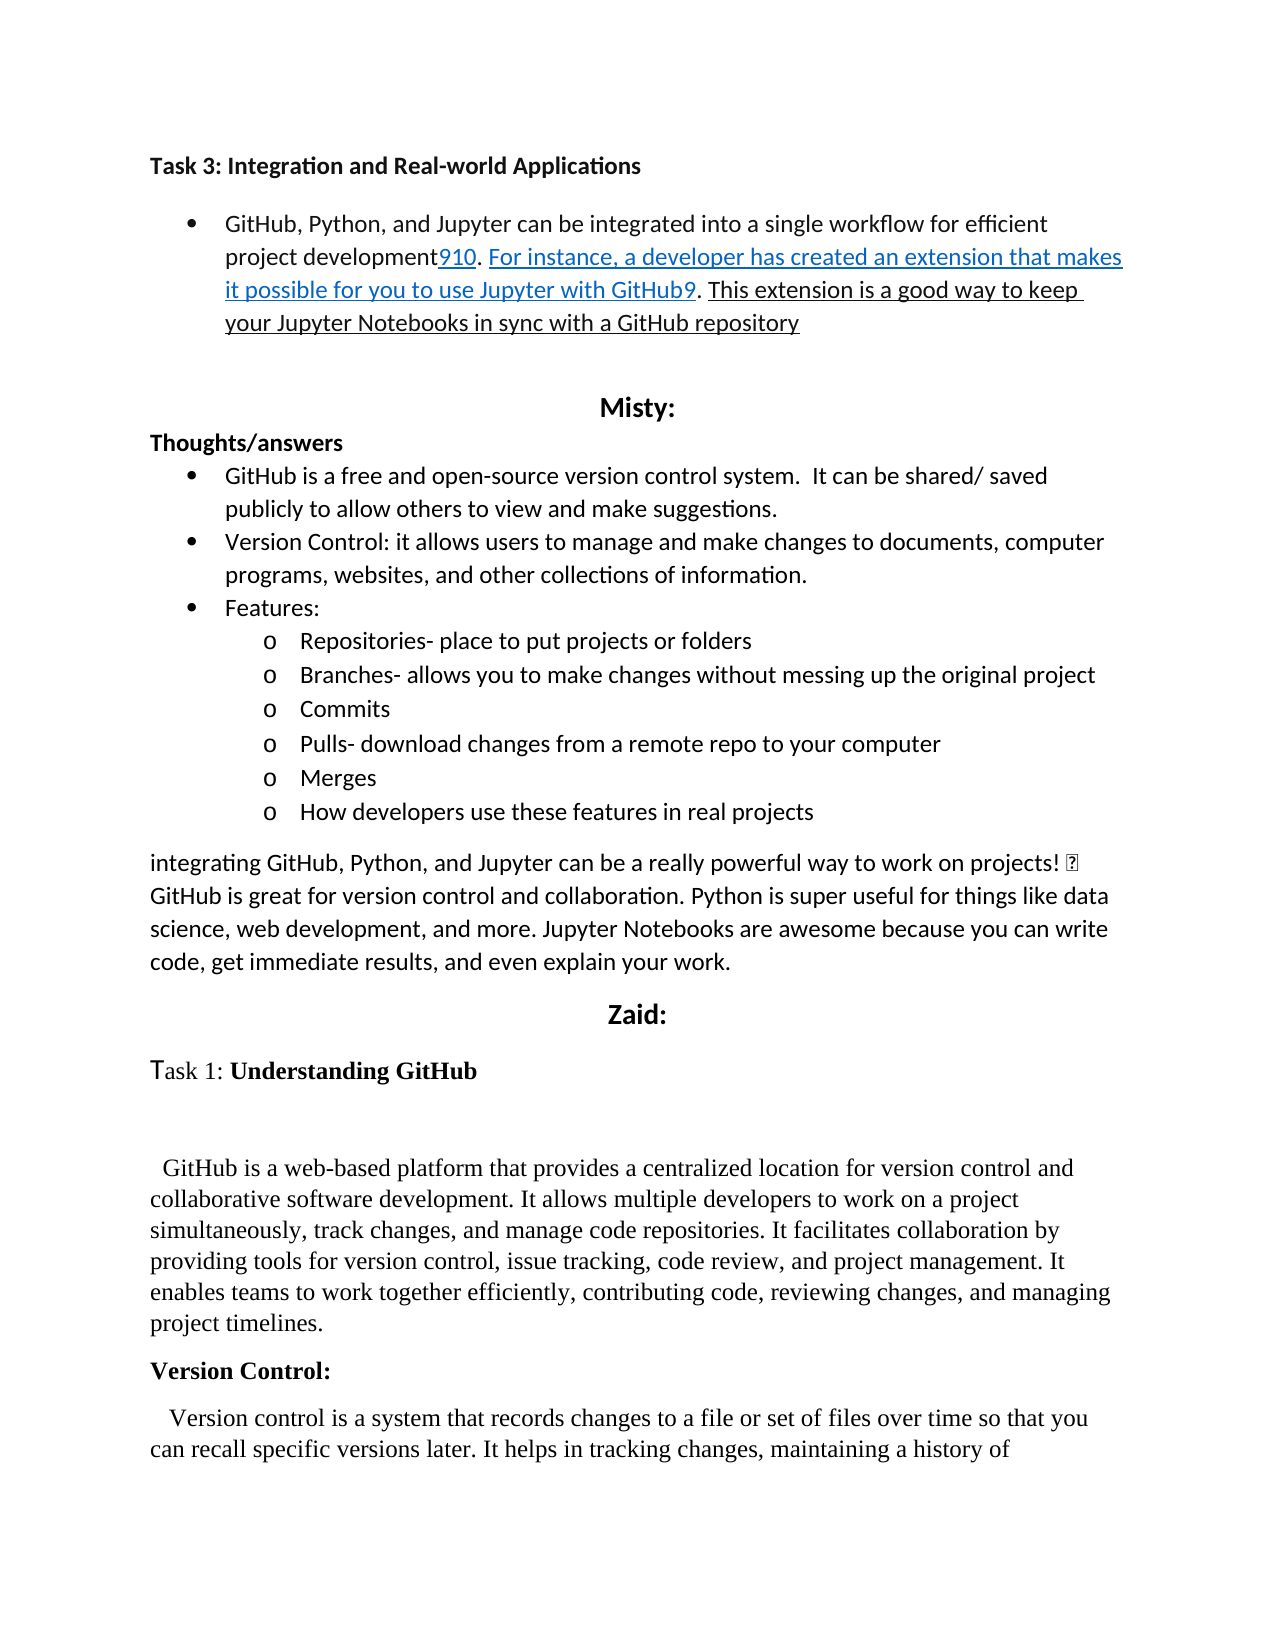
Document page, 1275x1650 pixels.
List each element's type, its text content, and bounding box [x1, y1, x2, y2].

list Pulls- download changes from a remote repo to your computer [262, 728, 1125, 760]
list Version Control: it allows users to manage and make changes to documents, computer programs, websites, and other collections of information. [187, 526, 1125, 590]
list GitHub, Python, and Jupyter can be integrated into a single workflow for efficient project development910. For instance, a developer has created an extension that makes it possible for you to use Jupyter with GitHub9. This extension is a good way to keep your Jupyter Notebooks in sync with a GitHub repository [187, 208, 1125, 337]
text Version Control: [150, 1356, 1125, 1384]
text Thoughts/answers [150, 428, 1125, 458]
text GitHub is a web-based platform that provides a centralized location for version control and collaborative software development. It allows multiple developers to work on a project simultaneously, track changes, and manage code repositories. It facilitates collaboration by providing tools for version control, issue tracking, code review, and project management. It enables teams to work together efficiently, contributing code, reviewing changes, and managing project timelines. [150, 1153, 1125, 1337]
text Zaid: [150, 996, 1125, 1031]
list Merges [262, 762, 1125, 794]
text Task 3: Integration and Real-world Applications [150, 150, 1125, 181]
list Repositories- place to put projects or folders [262, 625, 1125, 657]
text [150, 1403, 1125, 1463]
list Branches- allows you to make changes without messing up the original project [262, 659, 1125, 691]
list GitHub is a free and open-source version control system. It can be shared/ saved publicly to allow others to view and make suggestions. [187, 461, 1125, 524]
list How developers use these features in real projects [262, 796, 1125, 828]
text integrating GitHub, Python, and Jupyter can be a really powerful way to work on projects! 💪 GitHub is great for version control and collaboration. Python is super useful for things like data science, web development, and more. Jupyter Notebooks are awesome because you can write code, get immediate results, and even explain your work. [150, 847, 1125, 977]
text Task 1: Understanding GitHub [150, 1051, 1125, 1086]
list Commits [262, 694, 1125, 725]
list Features: [187, 592, 1125, 623]
text Misty: [150, 389, 1125, 425]
